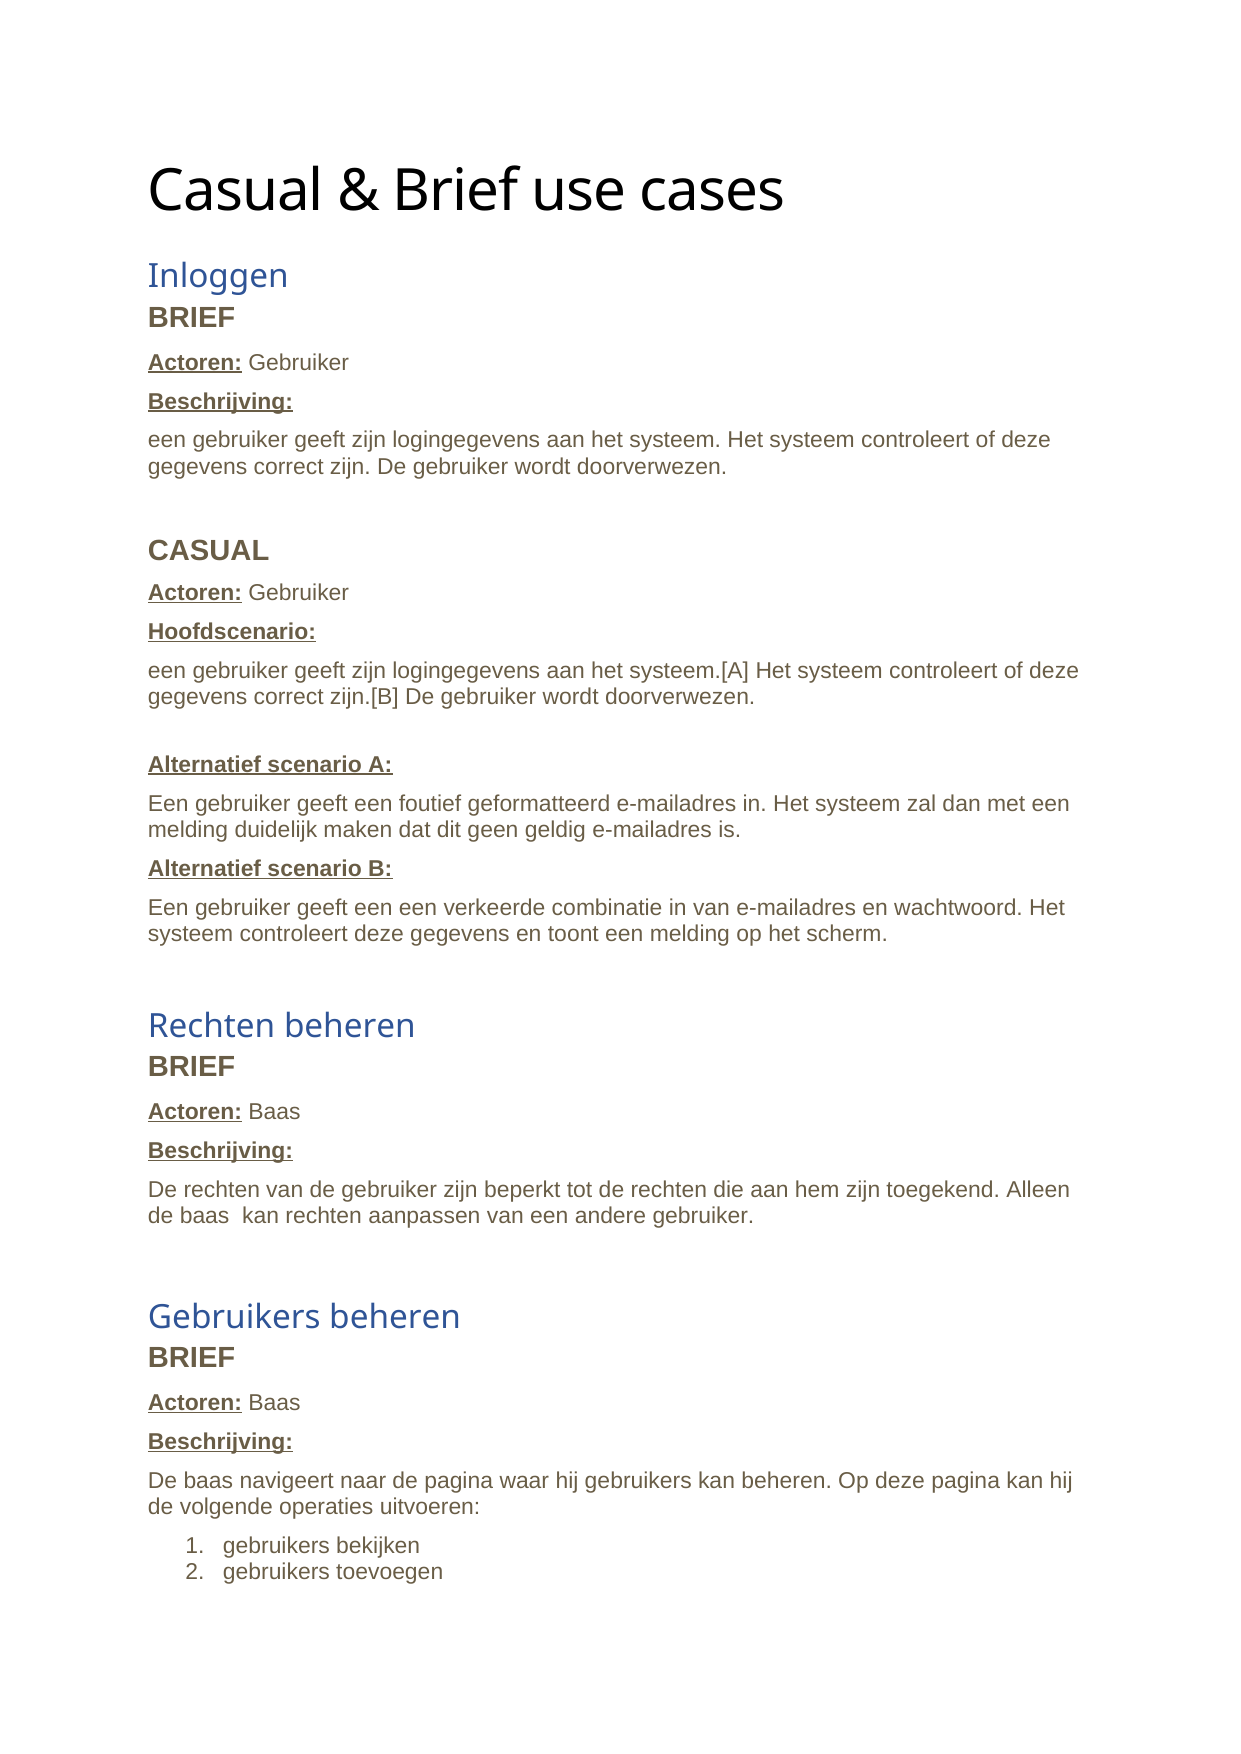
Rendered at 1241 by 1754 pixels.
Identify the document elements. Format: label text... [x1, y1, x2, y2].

text Alternatief scenario B: [148, 855, 1093, 881]
title Casual & Brief use cases [148, 148, 1093, 227]
text Actoren: Gebruiker [148, 349, 1093, 375]
subtitle Inloggen BRIEF [148, 252, 1093, 334]
text Beschrijving: [148, 388, 1093, 414]
text CASUAL [148, 533, 1093, 566]
text Actoren: Baas [148, 1098, 1093, 1124]
text Beschrijving: [148, 1428, 1093, 1454]
list gebruikers toevoegen [185, 1558, 1093, 1585]
text een gebruiker geeft zijn logingegevens aan het systeem.[A] Het systeem controleert of deze gegevens correct zijn.[B] De gebruiker wordt doorverwezen. [148, 657, 1093, 709]
list gebruikers bekijken [185, 1532, 1093, 1558]
text Actoren: Baas [148, 1389, 1093, 1415]
text De rechten van de gebruiker zijn beperkt tot de rechten die aan hem zijn toegekend. Alleen de baas kan rechten aanpassen van een andere gebruiker. [148, 1176, 1093, 1228]
text Een gebruiker geeft een foutief geformatteerd e-mailadres in. Het systeem zal dan met een melding duidelijk maken dat dit geen geldig e-mailadres is. [148, 789, 1093, 842]
text De baas navigeert naar de pagina waar hij gebruikers kan beheren. Op deze pagina kan hij de volgende operaties uitvoeren: [148, 1467, 1093, 1519]
text Hoofdscenario: [148, 618, 1093, 644]
text een gebruiker geeft zijn logingegevens aan het systeem. Het systeem controleert of deze gegevens correct zijn. De gebruiker wordt doorverwezen. [148, 426, 1093, 479]
text Beschrijving: [148, 1137, 1093, 1163]
text Alternatief scenario A: [148, 751, 1093, 777]
text Een gebruiker geeft een een verkeerde combinatie in van e-mailadres en wachtwoord. Het systeem controleert deze gegevens en toont een melding op het scherm. [148, 893, 1093, 946]
subtitle Rechten beheren BRIEF [148, 1001, 1093, 1083]
text Actoren: Gebruiker [148, 579, 1093, 605]
subtitle Gebruikers beheren BRIEF [148, 1292, 1093, 1374]
